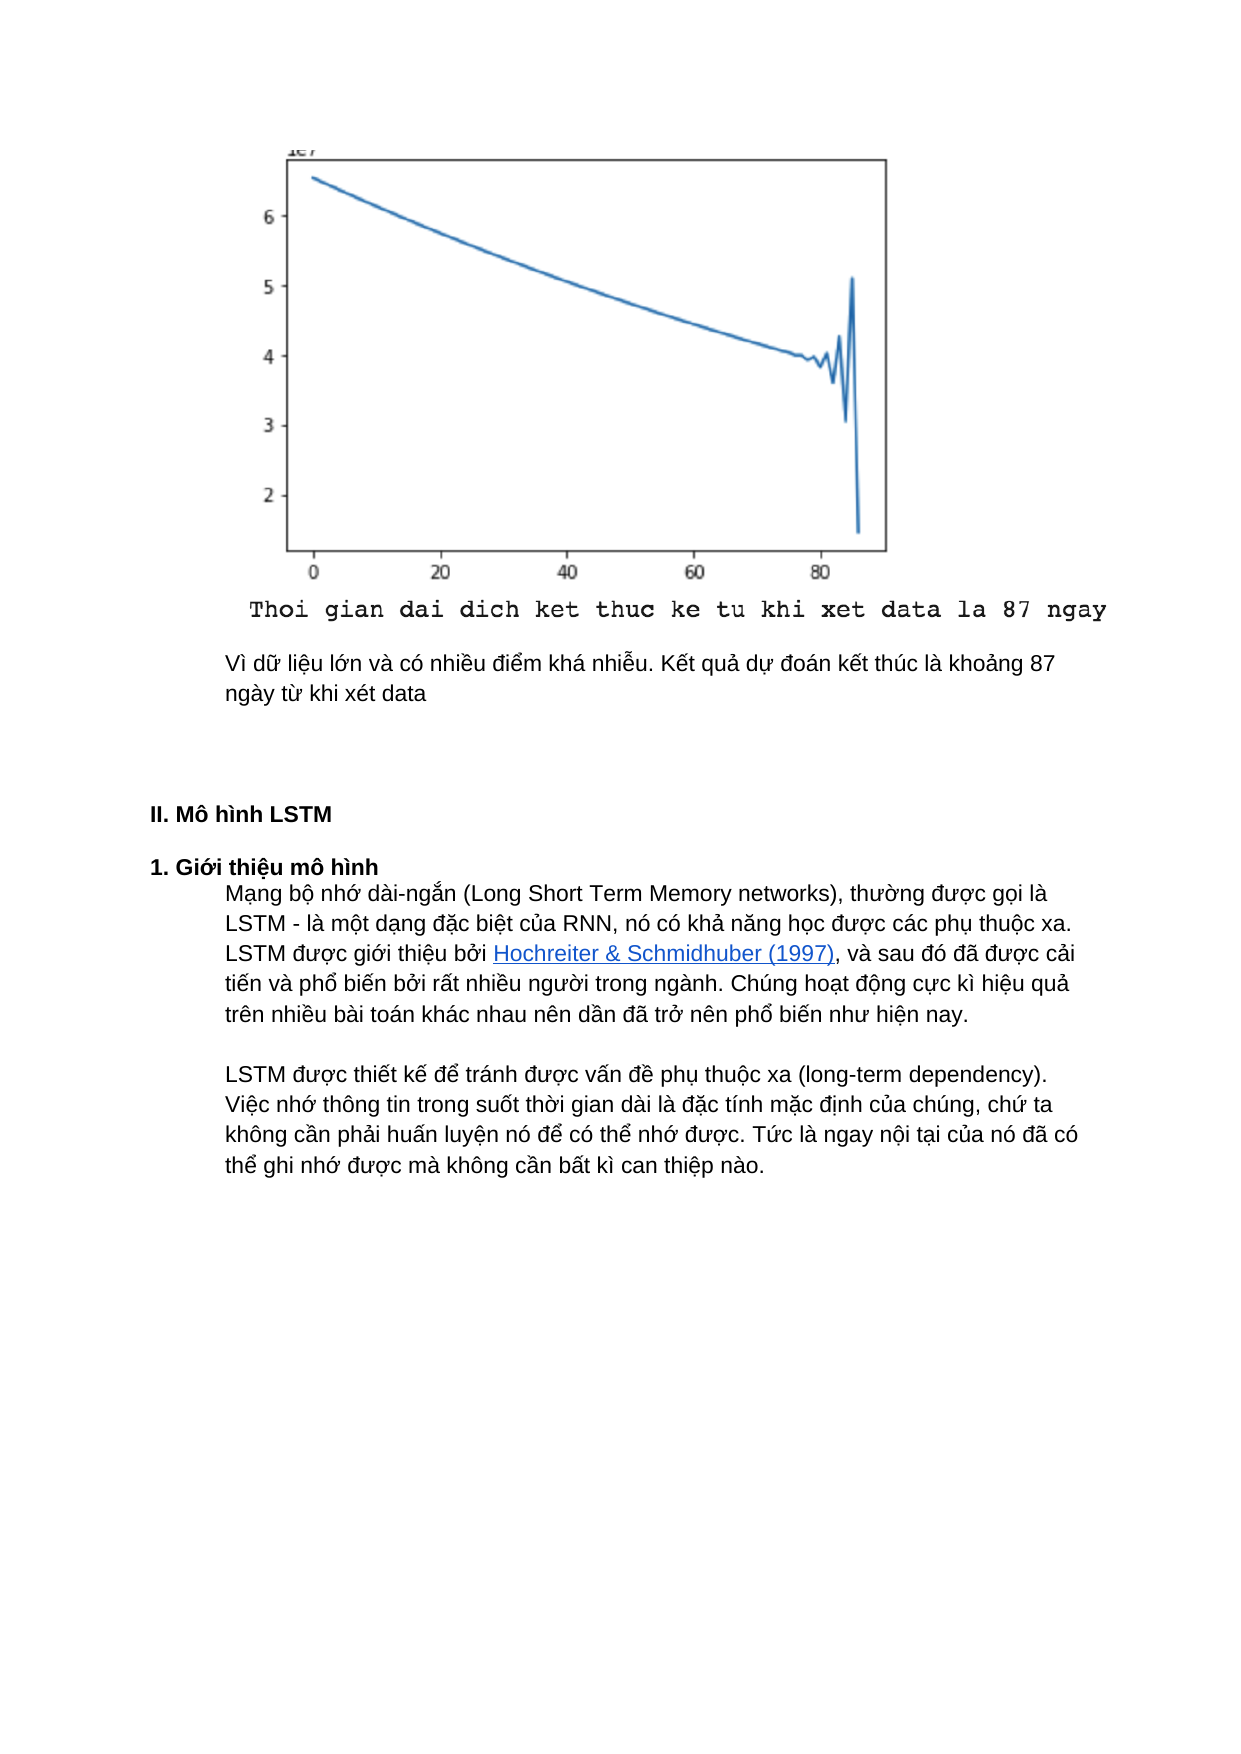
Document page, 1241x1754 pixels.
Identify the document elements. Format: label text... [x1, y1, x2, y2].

text Mạng bộ nhớ dài-ngắn (Long Short Term Memory networks), thường được gọi là LSTM - là một dạng đặc biệt của RNN, nó có khả năng học được các phụ thuộc xa. LSTM được giới thiệu bởi Hochreiter & Schmidhuber (1997), và sau đó đã được cải tiến và phổ biến bởi rất nhiều người trong ngành. Chúng hoạt động cực kì hiệu quả trên nhiều bài toán khác nhau nên dần đã trở nên phổ biến như hiện nay. [225, 880, 1090, 1027]
picture [225, 150, 1166, 646]
text LSTM được thiết kế để tránh được vấn đề phụ thuộc xa (long-term dependency). Việc nhớ thông tin trong suốt thời gian dài là đặc tính mặc định của chúng, chứ ta không cần phải huấn luyện nó để có thể nhớ được. Tức là ngay nội tại của nó đã có thể ghi nhớ được mà không cần bất kì can thiệp nào. [225, 1061, 1090, 1178]
subtitle II. Mô hình LSTM [150, 801, 1090, 827]
subtitle 1. Giới thiệu mô hình [150, 853, 1090, 880]
text Vì dữ liệu lớn và có nhiều điểm khá nhiễu. Kết quả dự đoán kết thúc là khoảng 87 ngày từ khi xét data [225, 650, 1090, 706]
